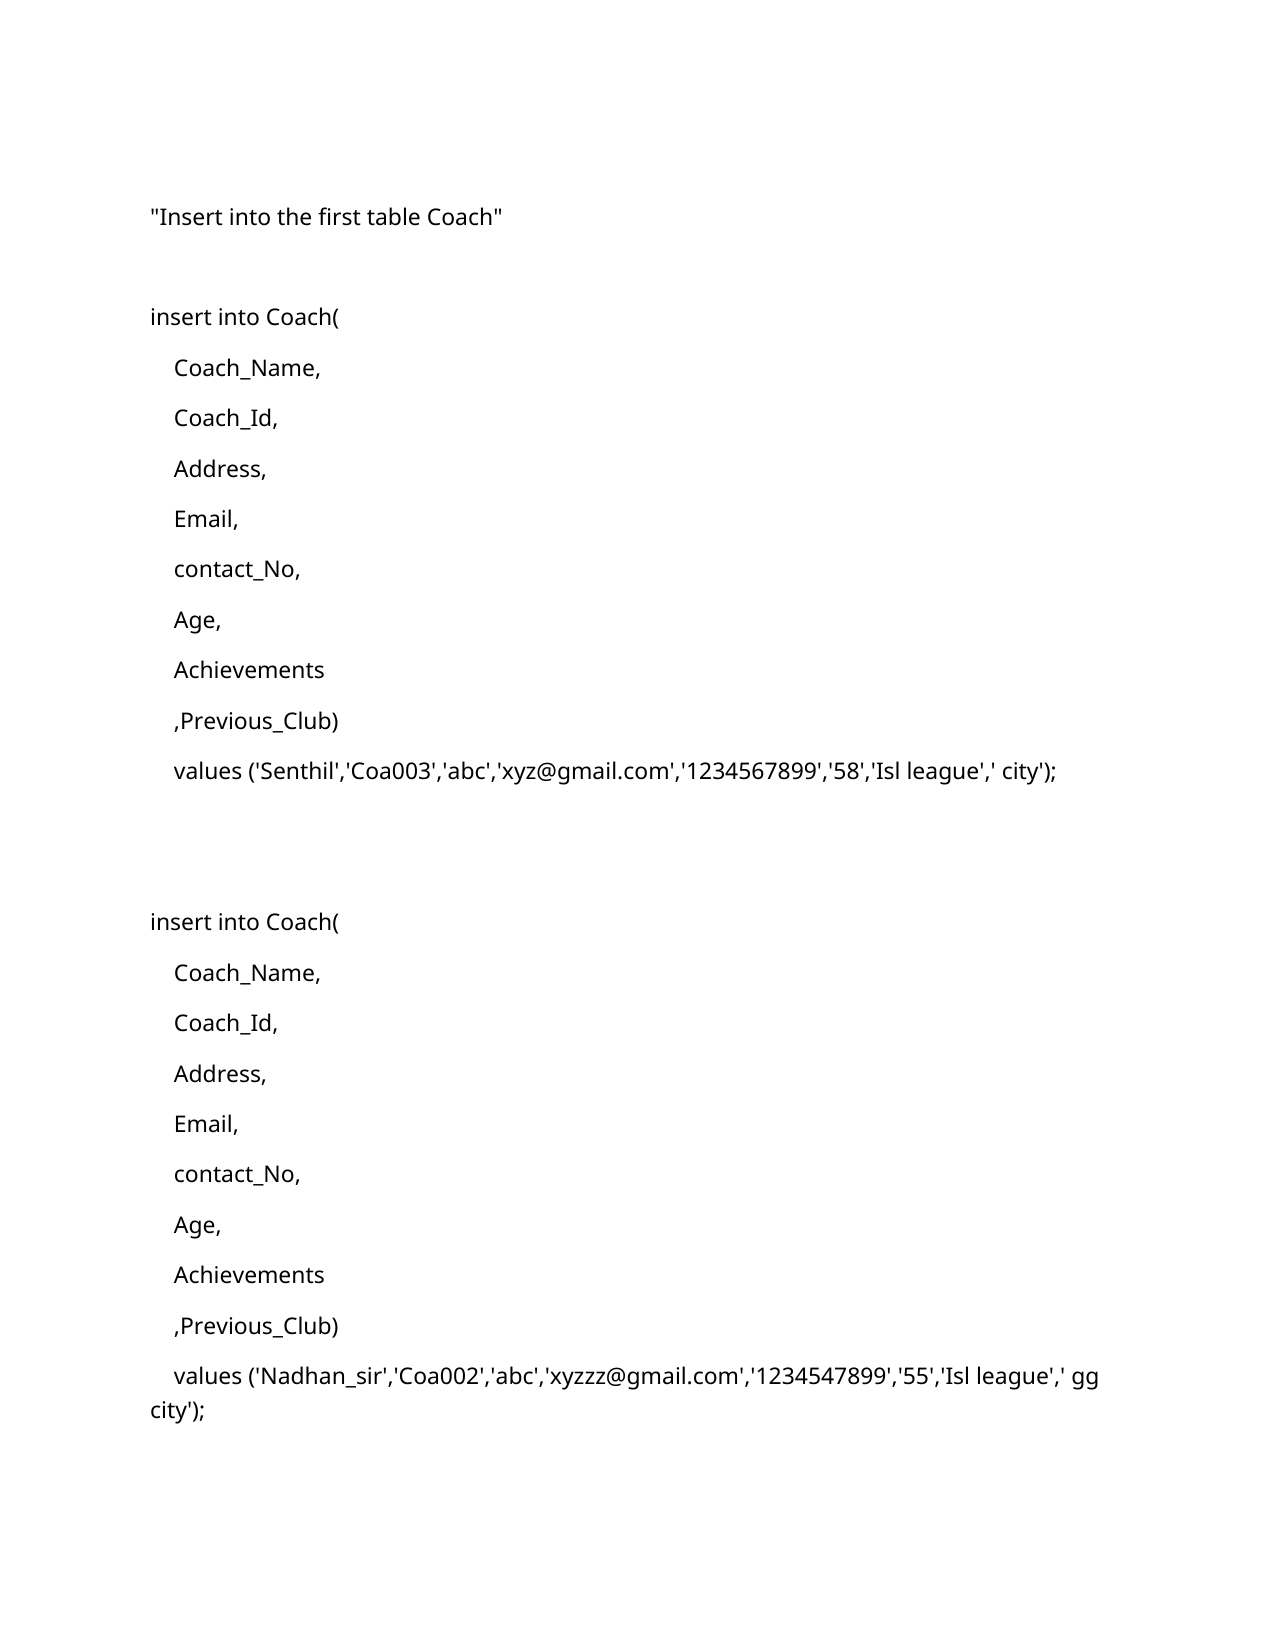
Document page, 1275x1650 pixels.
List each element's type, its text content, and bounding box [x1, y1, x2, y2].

text Achievements [150, 654, 1125, 685]
text ,Previous_Club) [150, 704, 1125, 736]
text Achievements [150, 1259, 1125, 1290]
text Address, [150, 452, 1125, 484]
text contact_No, [150, 553, 1125, 584]
text ,Previous_Club) [150, 1309, 1125, 1341]
text Coach_Id, [150, 1007, 1125, 1038]
text Coach_Name, [150, 957, 1125, 988]
text Age, [150, 1209, 1125, 1240]
text contact_No, [150, 1158, 1125, 1189]
text insert into Coach( [150, 906, 1125, 937]
text Address, [150, 1057, 1125, 1089]
text values ('Senthil','Coa003','abc','xyz@gmail.com','1234567899','58','Isl league',' city'); [150, 755, 1125, 786]
text Coach_Id, [150, 402, 1125, 433]
text Email, [150, 1108, 1125, 1139]
text values ('Nadhan_sir','Coa002','abc','xyzzz@gmail.com','1234547899','55','Isl league',' gg city'); [150, 1360, 1125, 1425]
text "Insert into the first table Coach" [150, 200, 1125, 232]
text Coach_Name, [150, 352, 1125, 383]
text Email, [150, 503, 1125, 534]
text insert into Coach( [150, 301, 1125, 332]
text Age, [150, 604, 1125, 635]
